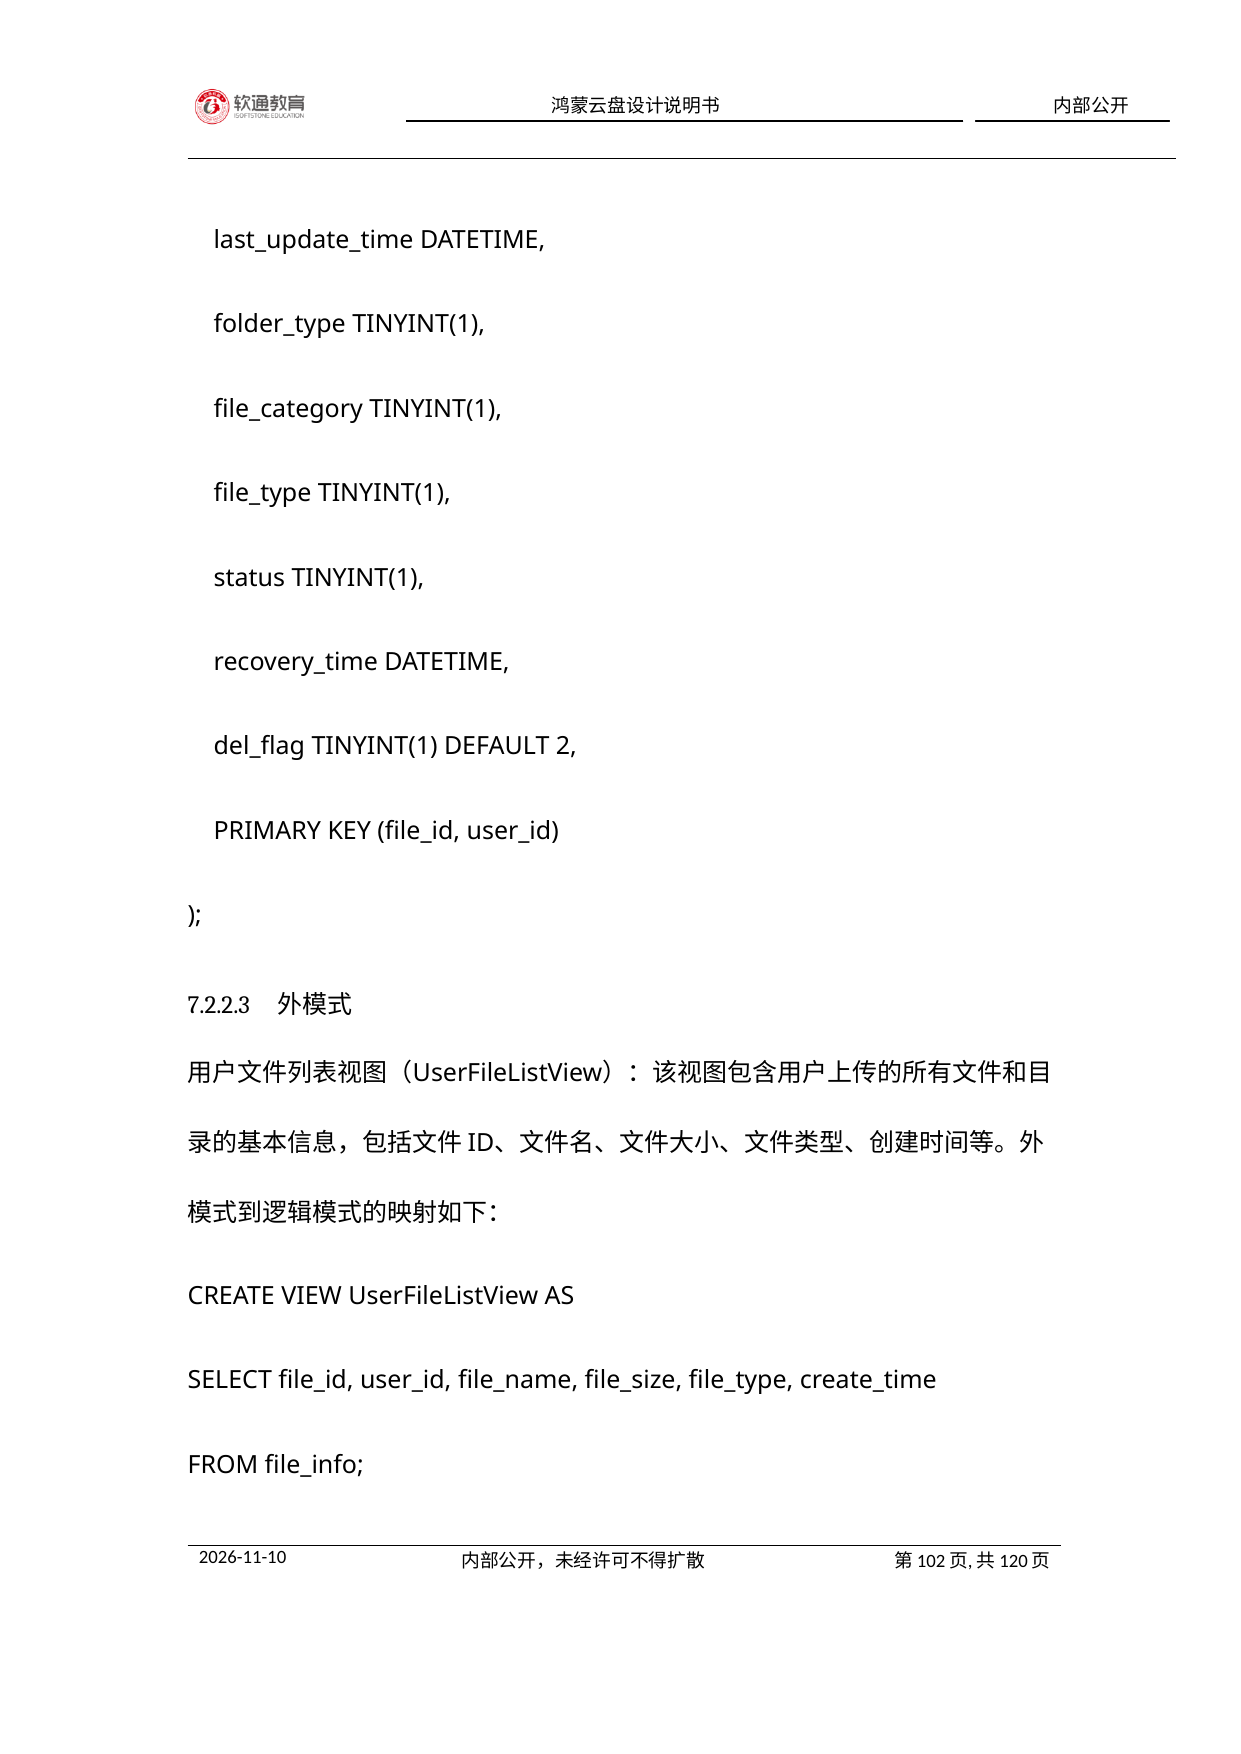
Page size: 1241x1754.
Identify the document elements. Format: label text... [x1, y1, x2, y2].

text file_category TINYINT(1), [187, 375, 1053, 440]
text last_update_time DATETIME, [187, 206, 1053, 271]
list CREATE VIEW UserFileListView AS [187, 1262, 1053, 1327]
text ); [187, 881, 1053, 946]
text recovery_time DATETIME, [187, 628, 1053, 693]
text PRIMARY KEY (file_id, user_id) [187, 797, 1053, 862]
picture [193, 88, 306, 125]
text del_flag TINYINT(1) DEFAULT 2, [187, 712, 1053, 777]
subtitle 外模式 [187, 970, 1053, 1035]
text status TINYINT(1), [187, 544, 1053, 609]
text folder_type TINYINT(1), [187, 291, 1053, 356]
text file_type TINYINT(1), [187, 459, 1053, 524]
list 用户文件列表视图（UserFileListView）：该视图包含用户上传的所有文件和目录的基本信息，包括文件ID、文件名、文件大小、文件类型、创建时间等。外模式到逻辑模式的映射如下： [187, 1038, 1053, 1243]
list FROM file_info; [187, 1431, 1053, 1496]
list SELECT file_id, user_id, file_name, file_size, file_type, create_time [187, 1347, 1053, 1412]
